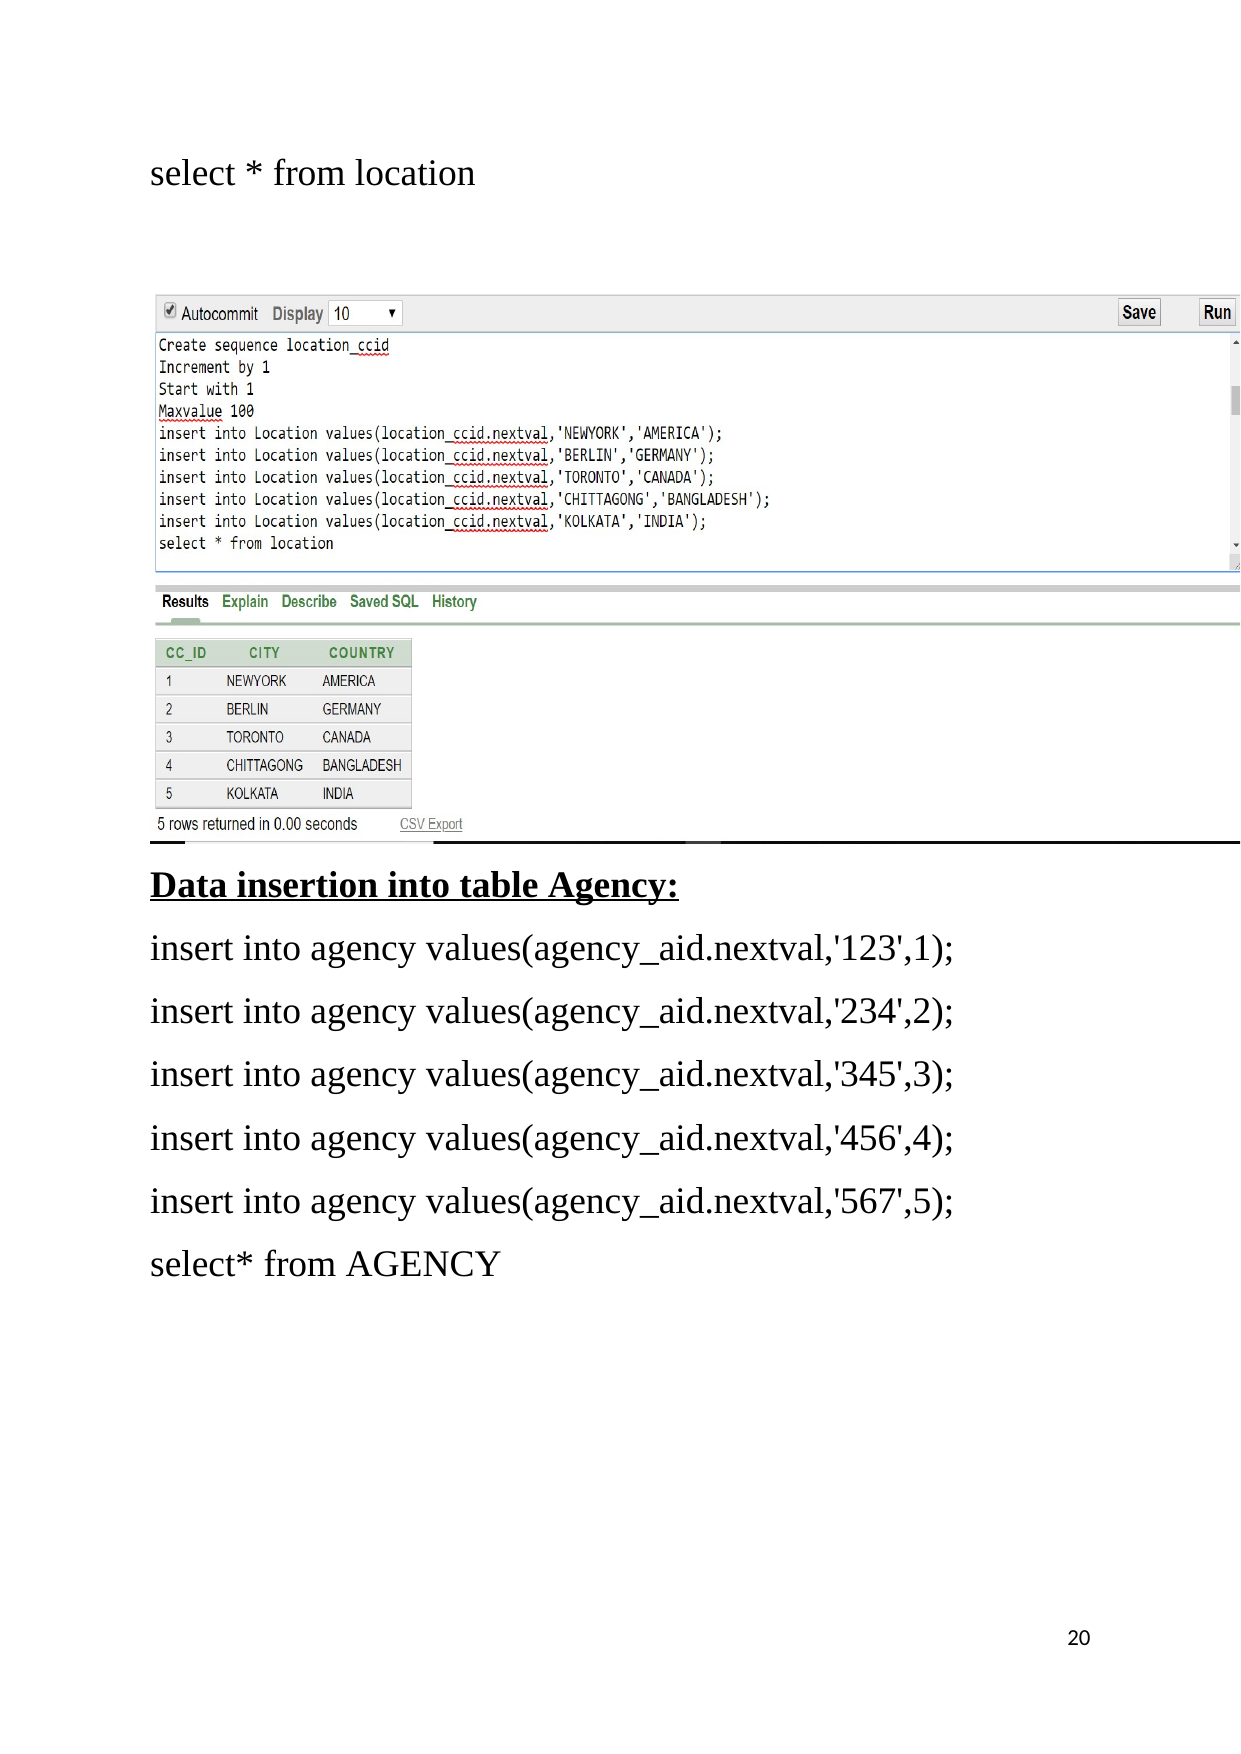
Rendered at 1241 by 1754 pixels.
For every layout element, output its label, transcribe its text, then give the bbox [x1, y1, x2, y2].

picture [150, 292, 1241, 844]
text insert into agency values(agency_aid.nextval,'567',5); [150, 1178, 1090, 1221]
text select * from location [150, 150, 1090, 193]
text insert into agency values(agency_aid.nextval,'345',3); [150, 1052, 1090, 1095]
text insert into agency values(agency_aid.nextval,'456',4); [150, 1115, 1090, 1158]
text insert into agency values(agency_aid.nextval,'123',1); [150, 925, 1090, 968]
text select* from AGENCY [150, 1241, 1090, 1284]
text insert into agency values(agency_aid.nextval,'234',2); [150, 988, 1090, 1032]
text Data insertion into table Agency: [150, 862, 1090, 905]
